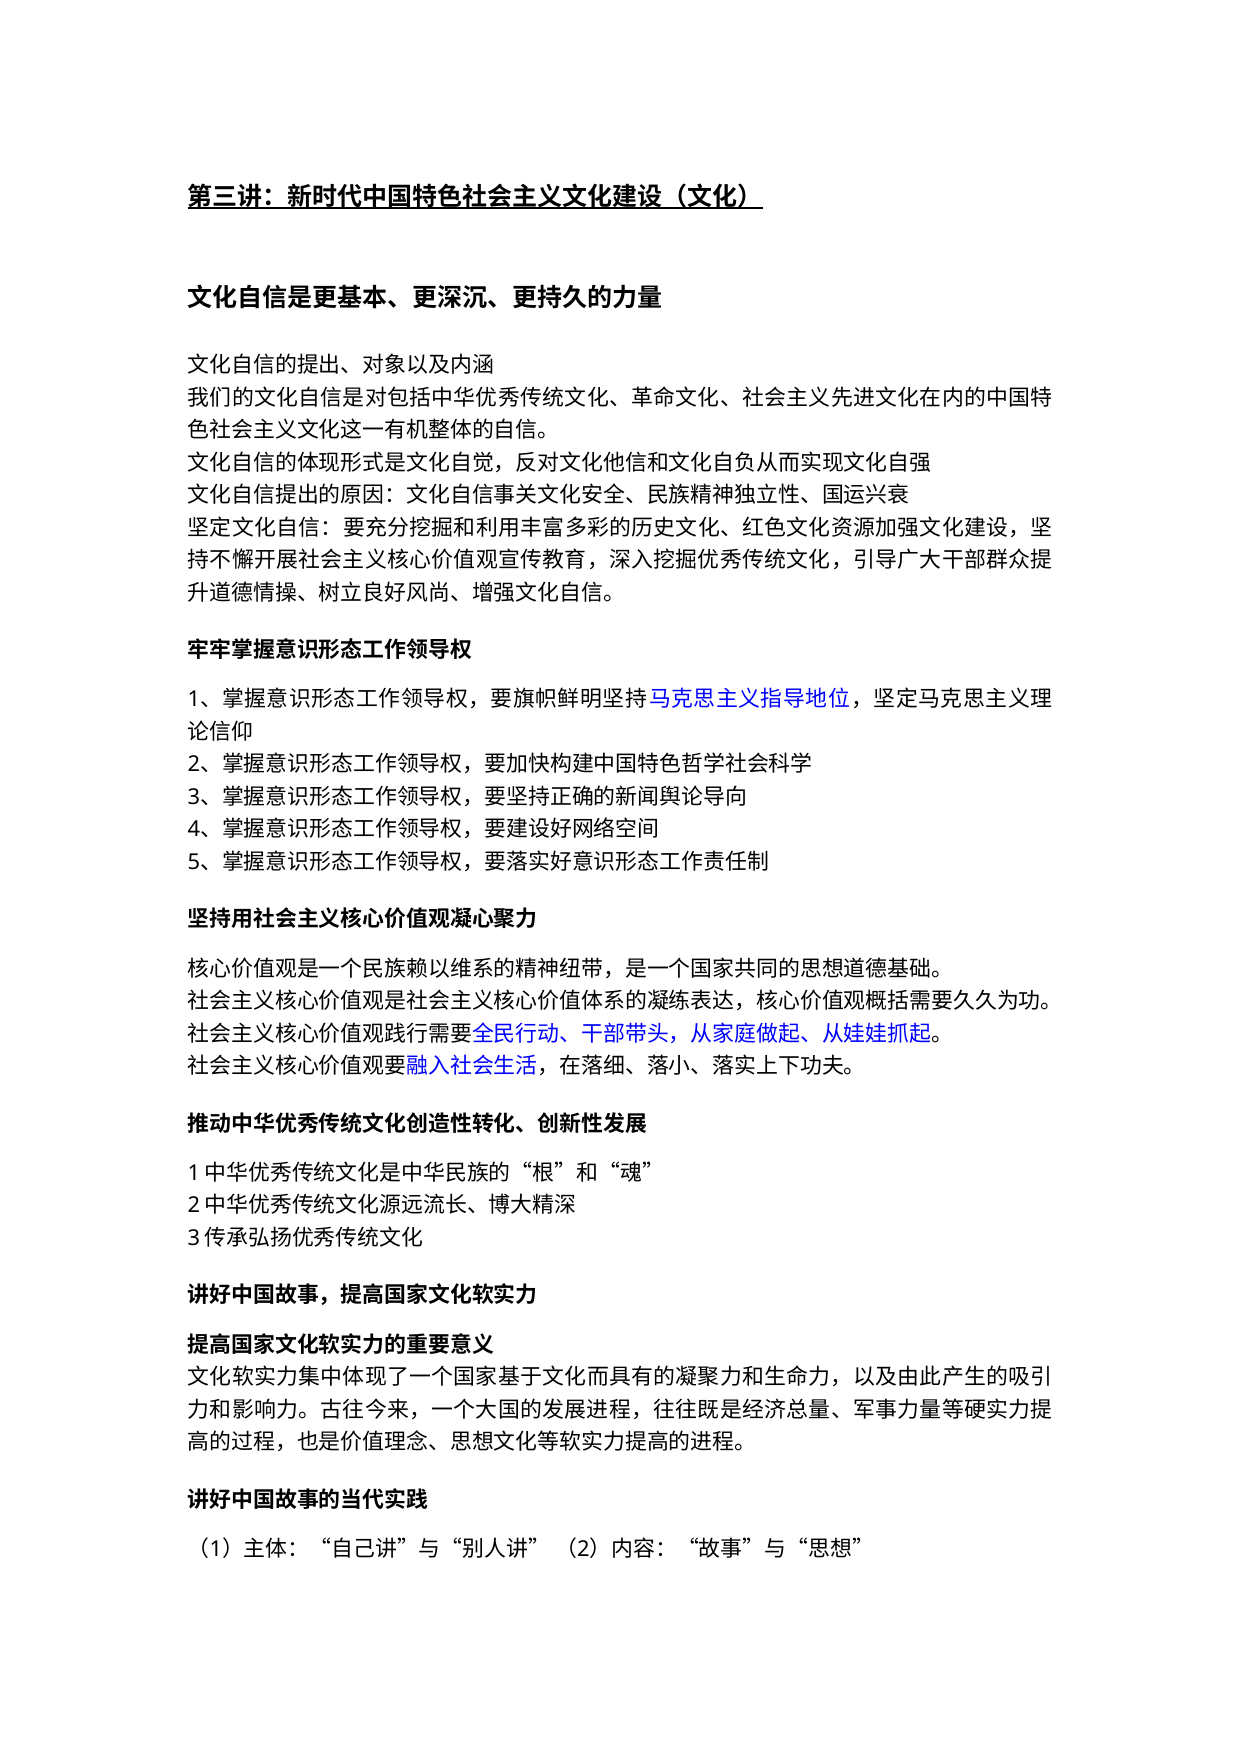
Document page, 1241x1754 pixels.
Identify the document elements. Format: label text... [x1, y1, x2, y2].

text 文化自信的提出、对象以及内涵 [187, 347, 1053, 379]
text 社会主义核心价值观要融入社会生活，在落细、落小、落实上下功夫。 [187, 1048, 1053, 1080]
text 社会主义核心价值观是社会主义核心价值体系的凝练表达，核心价值观概括需要久久为功。 [187, 983, 1053, 1015]
list 掌握意识形态工作领导权，要加快构建中国特色哲学社会科学 [187, 746, 1053, 778]
text 文化自信的体现形式是文化自觉，反对文化他信和文化自负从而实现文化自强 [187, 444, 1053, 477]
subtitle 讲好中国故事的当代实践 [187, 1481, 1053, 1514]
subtitle 第三讲：新时代中国特色社会主义文化建设（文化） [187, 162, 1053, 227]
text 4、掌握意识形态工作领导权，要建设好网络空间 [187, 811, 1053, 843]
subtitle 牢牢掌握意识形态工作领导权 [187, 632, 1053, 664]
text 文化自信提出的原因：文化自信事关文化安全、民族精神独立性、国运兴衰 [187, 477, 1053, 509]
text 3传承弘扬优秀传统文化 [187, 1219, 1053, 1252]
text 坚定文化自信：要充分挖掘和利用丰富多彩的历史文化、红色文化资源加强文化建设，坚持不懈开展社会主义核心价值观宣传教育，深入挖掘优秀传统文化，引导广大干部群众提升道德情操、树立良好风尚、增强文化自信。 [187, 509, 1053, 607]
subtitle 坚持用社会主义核心价值观凝心聚力 [187, 901, 1053, 933]
list 掌握意识形态工作领导权，要旗帜鲜明坚持马克思主义指导地位，坚定马克思主义理论信仰 [187, 681, 1053, 746]
subtitle 推动中华优秀传统文化创造性转化、创新性发展 [187, 1105, 1053, 1138]
text 我们的文化自信是对包括中华优秀传统文化、革命文化、社会主义先进文化在内的中国特色社会主义文化这一有机整体的自信。 [187, 379, 1053, 444]
text 社会主义核心价值观践行需要全民行动、干部带头，从家庭做起、从娃娃抓起。 [187, 1015, 1053, 1048]
text 核心价值观是一个民族赖以维系的精神纽带，是一个国家共同的思想道德基础。 [187, 950, 1053, 983]
text 2中华优秀传统文化源远流长、博大精深 [187, 1187, 1053, 1219]
text 提高国家文化软实力的重要意义 [187, 1326, 1053, 1359]
text 3、掌握意识形态工作领导权，要坚持正确的新闻舆论导向 [187, 778, 1053, 811]
text 5、掌握意识形态工作领导权，要落实好意识形态工作责任制 [187, 843, 1053, 876]
text （1）主体：“自己讲”与“别人讲” （2）内容：“故事”与“思想” [187, 1531, 1053, 1563]
subtitle 文化自信是更基本、更深沉、更持久的力量 [187, 263, 1053, 328]
text 文化软实力集中体现了一个国家基于文化而具有的凝聚力和生命力，以及由此产生的吸引力和影响力。古往今来，一个大国的发展进程，往往既是经济总量、军事力量等硬实力提高的过程，也是价值理念、思想文化等软实力提高的进程。 [187, 1359, 1053, 1456]
subtitle 讲好中国故事，提高国家文化软实力 [187, 1277, 1053, 1309]
text 1中华优秀传统文化是中华民族的“根”和“魂” [187, 1154, 1053, 1187]
